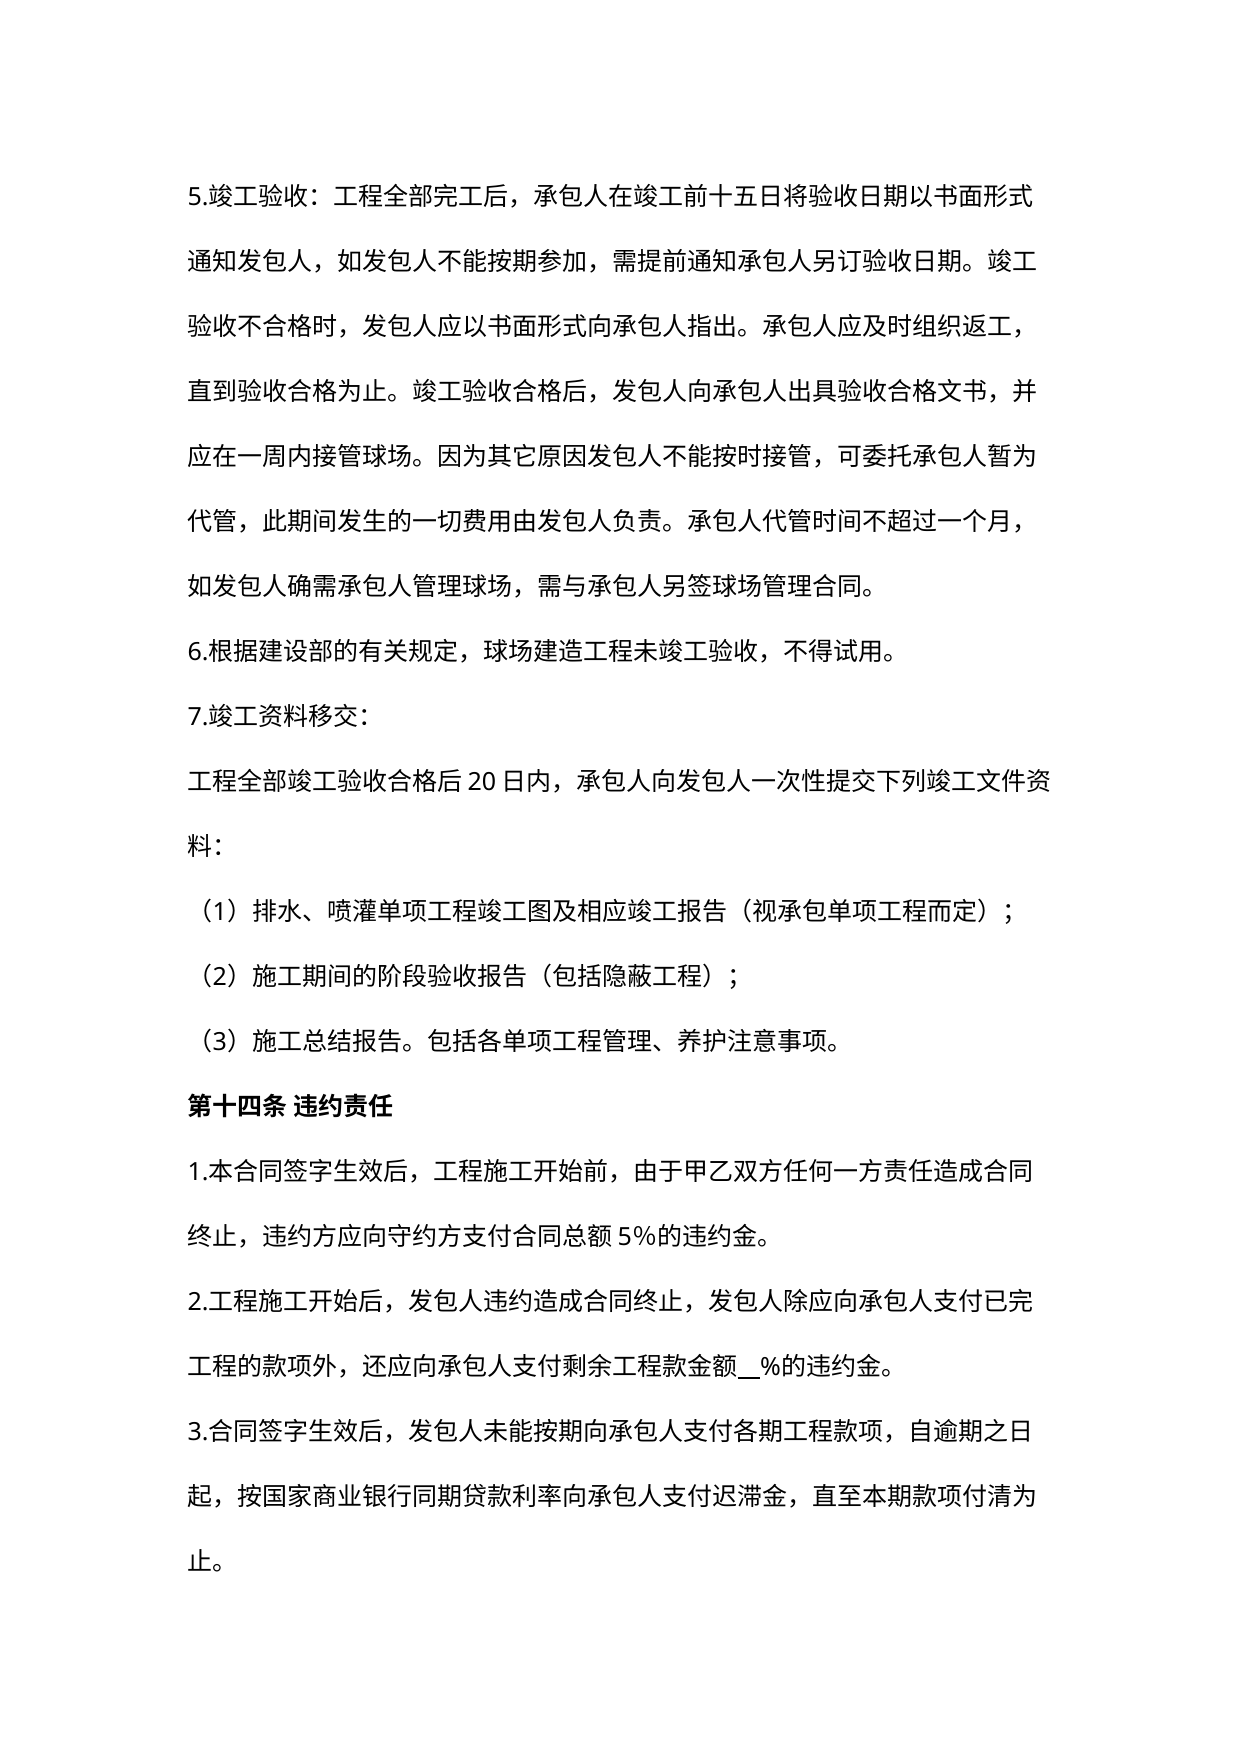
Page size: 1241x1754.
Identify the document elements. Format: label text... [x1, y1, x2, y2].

text 1.本合同签字生效后，工程施工开始前，由于甲乙双方任何一方责任造成合同终止，违约方应向守约方支付合同总额5％的违约金。 [187, 1137, 1053, 1267]
text 7.竣工资料移交： [187, 682, 1053, 747]
text 3.合同签字生效后，发包人未能按期向承包人支付各期工程款项，自逾期之日起，按国家商业银行同期贷款利率向承包人支付迟滞金，直至本期款项付清为止。 [187, 1397, 1053, 1592]
text 6.根据建设部的有关规定，球场建造工程未竣工验收，不得试用。 [187, 617, 1053, 682]
text （3）施工总结报告。包括各单项工程管理、养护注意事项。 [187, 1007, 1053, 1072]
text （1）排水、喷灌单项工程竣工图及相应竣工报告（视承包单项工程而定）； [187, 877, 1053, 942]
text 工程全部竣工验收合格后20日内，承包人向发包人一次性提交下列竣工文件资料： [187, 747, 1053, 877]
text （2）施工期间的阶段验收报告（包括隐蔽工程）； [187, 942, 1053, 1007]
subtitle 第十四条 违约责任 [187, 1072, 1053, 1137]
text 2.工程施工开始后，发包人违约造成合同终止，发包人除应向承包人支付已完工程的款项外，还应向承包人支付剩余工程款金额 %的违约金。 [187, 1267, 1053, 1397]
text 5.竣工验收：工程全部完工后，承包人在竣工前十五日将验收日期以书面形式通知发包人，如发包人不能按期参加，需提前通知承包人另订验收日期。竣工验收不合格时，发包人应以书面形式向承包人指出。承包人应及时组织返工，直到验收合格为止。竣工验收合格后，发包人向承包人出具验收合格文书，并应在一周内接管球场。因为其它原因发包人不能按时接管，可委托承包人暂为代管，此期间发生的一切费用由发包人负责。承包人代管时间不超过一个月，如发包人确需承包人管理球场，需与承包人另签球场管理合同。 [187, 162, 1053, 617]
